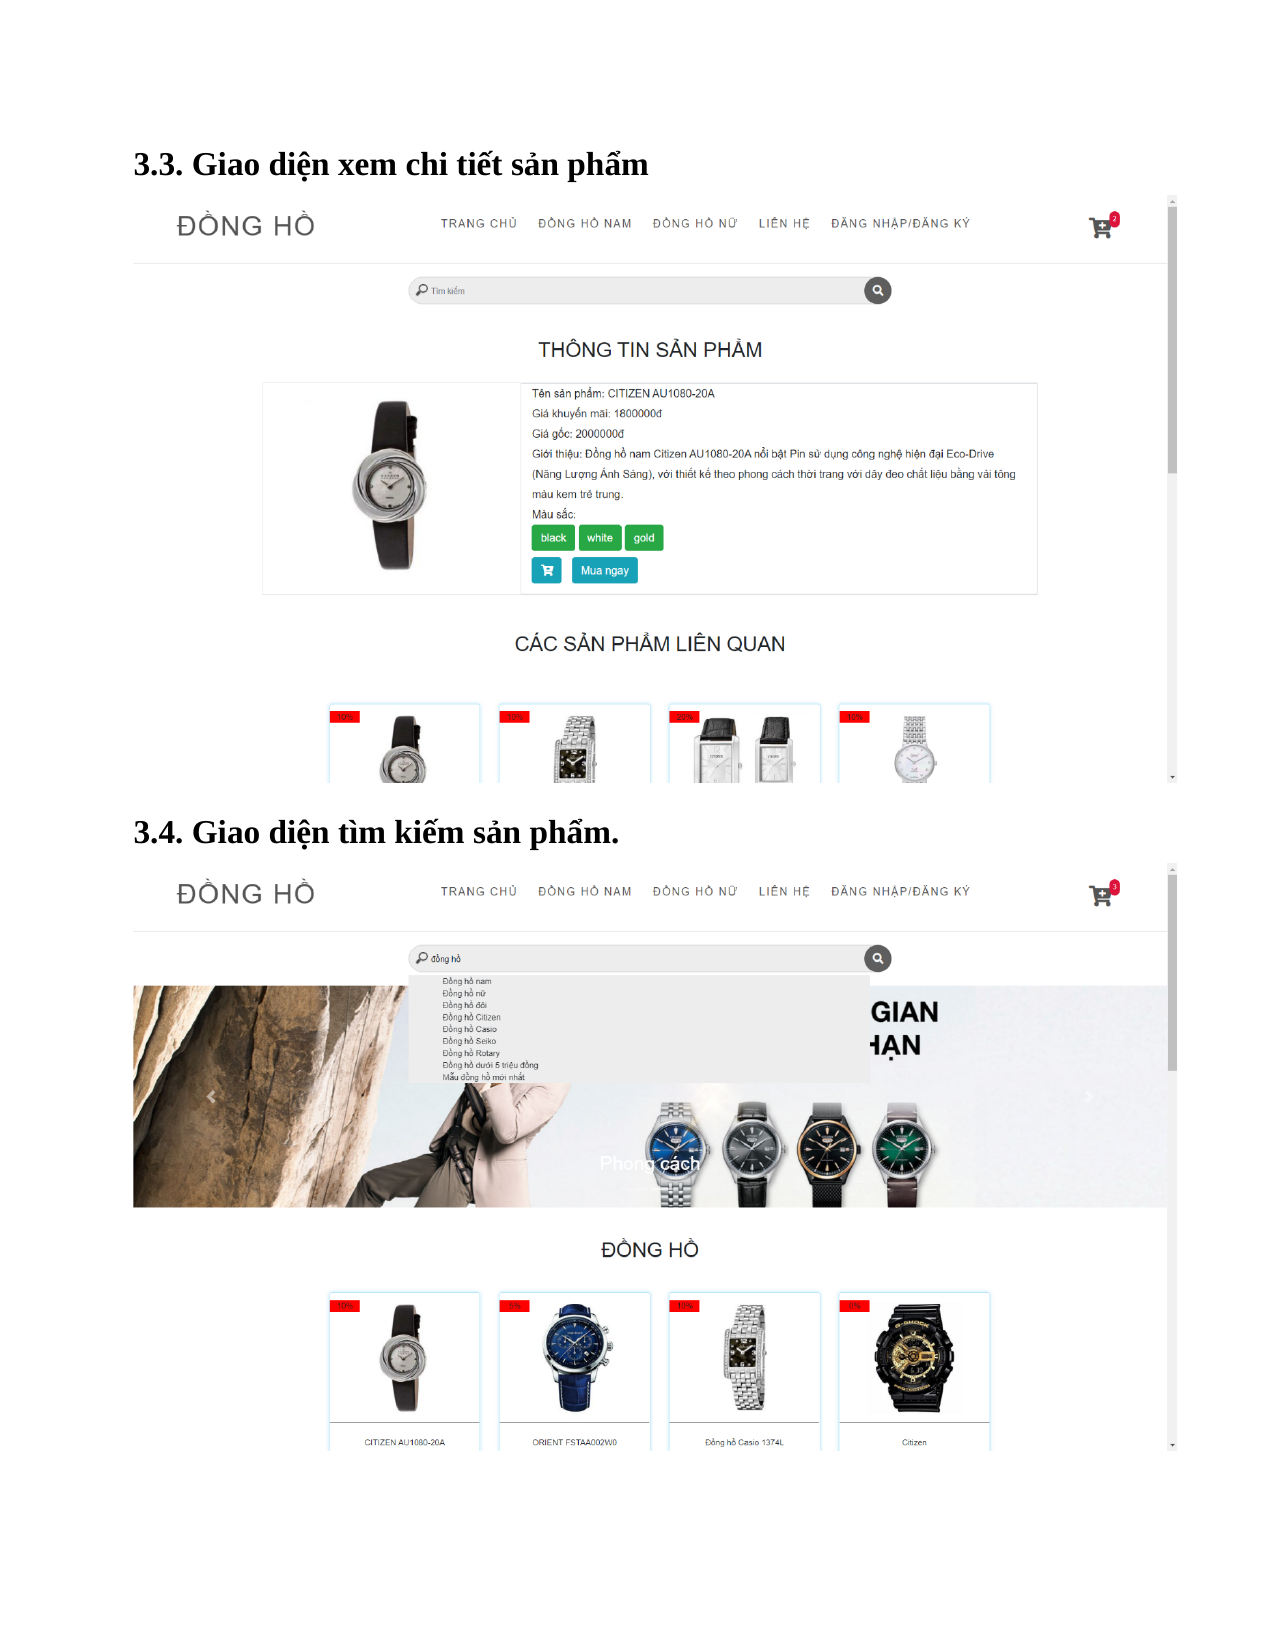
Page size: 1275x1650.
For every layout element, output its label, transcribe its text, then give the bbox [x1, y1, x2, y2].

text 3.4. Giao diện tìm kiếm sản phẩm. [133, 812, 1122, 863]
text 3.3. Giao diện xem chi tiết sản phẩm [133, 144, 1122, 195]
picture [133, 863, 1178, 1451]
picture [133, 195, 1178, 783]
